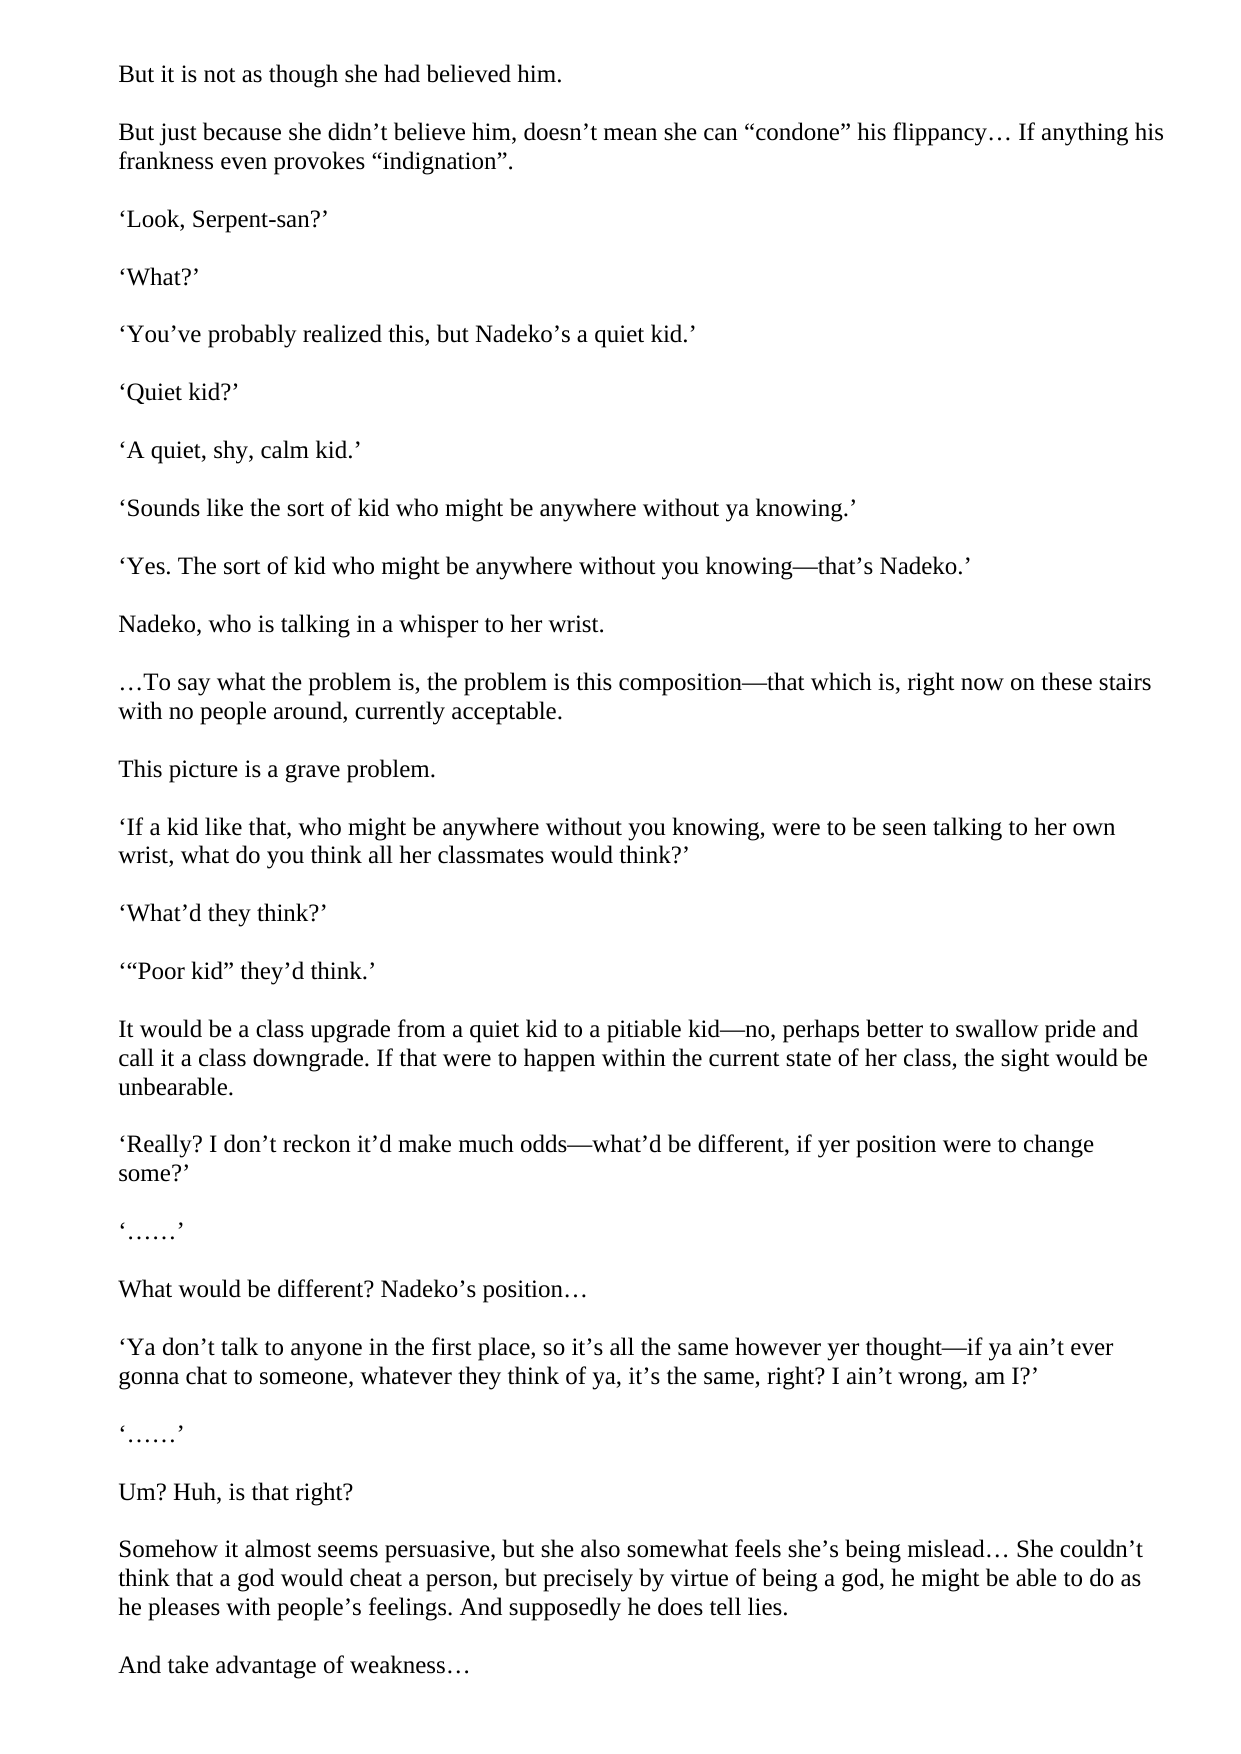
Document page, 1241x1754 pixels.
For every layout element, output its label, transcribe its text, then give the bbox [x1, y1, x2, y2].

text ‘……’ [118, 1216, 1167, 1245]
text It would be a class upgrade from a quiet kid to a pitiable kid—no, perhaps better to swallow pride and call it a class downgrade. If that were to happen within the current state of her class, the sight would be unbearable. [118, 1014, 1167, 1100]
text ‘Sounds like the sort of kid who might be anywhere without ya knowing.’ [118, 493, 1167, 522]
text Somehow it almost seems persuasive, but she also somewhat feels she’s being mislead… She couldn’t think that a god would cheat a person, but precisely by virtue of being a god, he might be able to do as he pleases with people’s feelings. And supposedly he does tell lies. [118, 1534, 1167, 1621]
text ‘A quiet, shy, calm kid.’ [118, 435, 1167, 464]
text What would be different? Nadeko’s position… [118, 1274, 1167, 1303]
text This picture is a grave problem. [118, 754, 1167, 782]
text ‘Ya don’t talk to anyone in the first place, so it’s all the same however yer thought—if ya ain’t ever gonna chat to someone, whatever they think of ya, it’s the same, right? I ain’t wrong, am I?’ [118, 1332, 1167, 1389]
text ‘Yes. The sort of kid who might be anywhere without you knowing—that’s Nadeko.’ [118, 551, 1167, 580]
text ‘If a kid like that, who might be anywhere without you knowing, were to be seen talking to her own wrist, what do you think all her classmates would think?’ [118, 812, 1167, 869]
text ‘……’ [118, 1419, 1167, 1447]
text ‘Really? I don’t reckon it’d make much odds—what’d be different, if yer position were to change some?’ [118, 1129, 1167, 1187]
text ‘What’d they think?’ [118, 898, 1167, 927]
text But it is not as though she had believed him. [118, 59, 1167, 88]
text But just because she didn’t believe him, doesn’t mean she can “condone” his flippancy… If anything his frankness even provokes “indignation”. [118, 117, 1167, 174]
text ‘You’ve probably realized this, but Nadeko’s a quiet kid.’ [118, 319, 1167, 348]
text ‘Quiet kid?’ [118, 377, 1167, 406]
text ‘“Poor kid” they’d think.’ [118, 956, 1167, 985]
text …To say what the problem is, the problem is this composition—that which is, right now on these stairs with no people around, currently acceptable. [118, 667, 1167, 724]
text ‘Look, Serpent-san?’ [118, 204, 1167, 232]
text ‘What?’ [118, 262, 1167, 290]
text And take advantage of weakness… [118, 1650, 1167, 1679]
text Um? Huh, is that right? [118, 1477, 1167, 1505]
text Nadeko, who is talking in a whisper to her wrist. [118, 609, 1167, 638]
